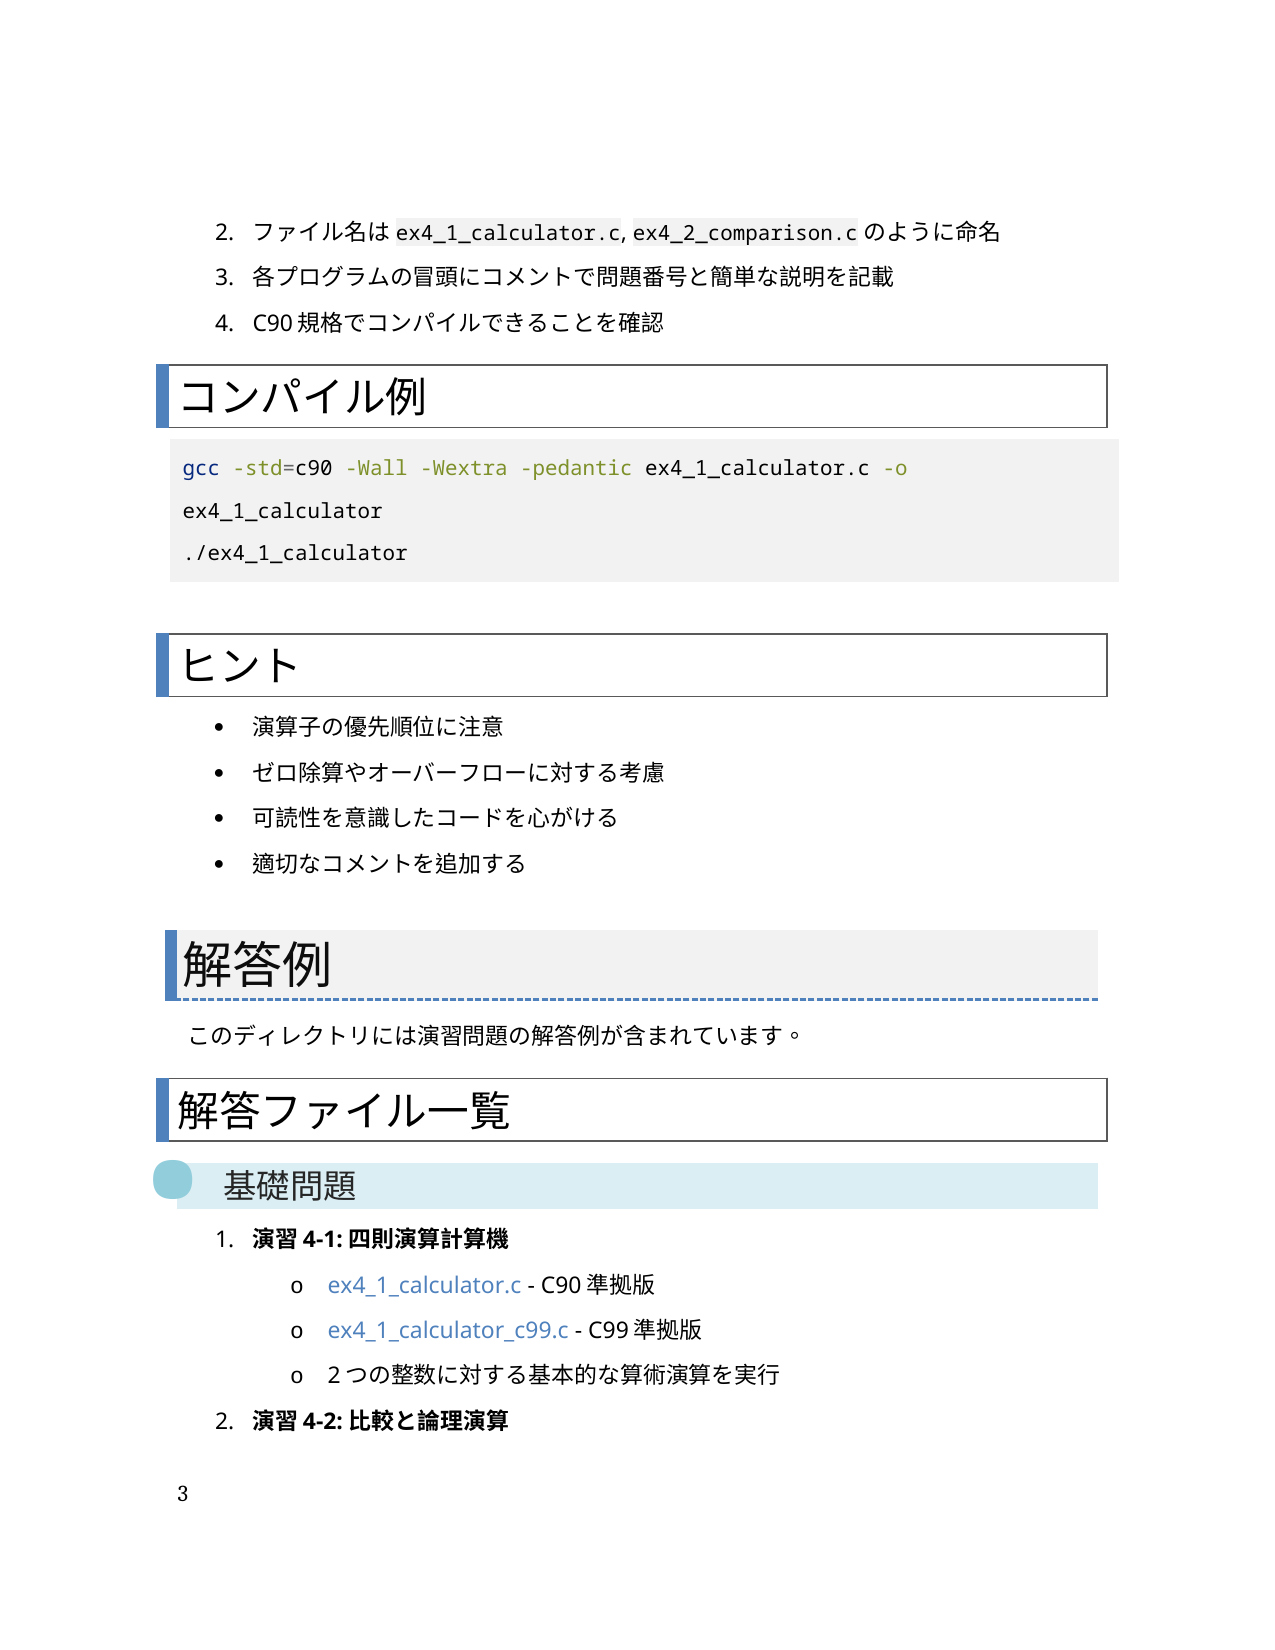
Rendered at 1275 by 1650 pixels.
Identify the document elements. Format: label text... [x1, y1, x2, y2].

subtitle 基礎問題 [177, 1163, 1098, 1209]
subtitle 解答ファイル一覧 [169, 1079, 1106, 1140]
list 演習4-1: 四則演算計算機 [215, 1214, 1098, 1256]
list C90規格でコンパイルできることを確認 [215, 298, 1098, 339]
list 演習4-2: 比較と論理演算 [215, 1396, 1098, 1438]
subtitle ヒント [169, 635, 1106, 696]
list 演算子の優先順位に注意 [215, 702, 1098, 744]
list ex4_1_calculator_c99.c - C99準拠版 [290, 1305, 1098, 1347]
list ex4_1_calculator.c - C90準拠版 [290, 1260, 1098, 1301]
subtitle コンパイル例 [169, 366, 1106, 427]
list 可読性を意識したコードを心がける [215, 793, 1098, 835]
subtitle 解答例 [177, 930, 1098, 1001]
list ゼロ除算やオーバーフローに対する考慮 [215, 748, 1098, 789]
list 各プログラムの冒頭にコメントで問題番号と簡単な説明を記載 [215, 252, 1098, 294]
text このディレクトリには演習問題の解答例が含まれています。 [177, 1011, 1098, 1053]
list 2つの整数に対する基本的な算術演算を実行 [290, 1351, 1098, 1392]
list 適切なコメントを追加する [215, 839, 1098, 880]
text gcc -std=c90 -Wall -Wextra -pedantic ex4_1_calculator.c -o ex4_1_calculator ./ex4_1_calculator [183, 451, 1106, 569]
list ファイル名は ex4_1_calculator.c, ex4_2_comparison.c のように命名 [215, 207, 1098, 248]
